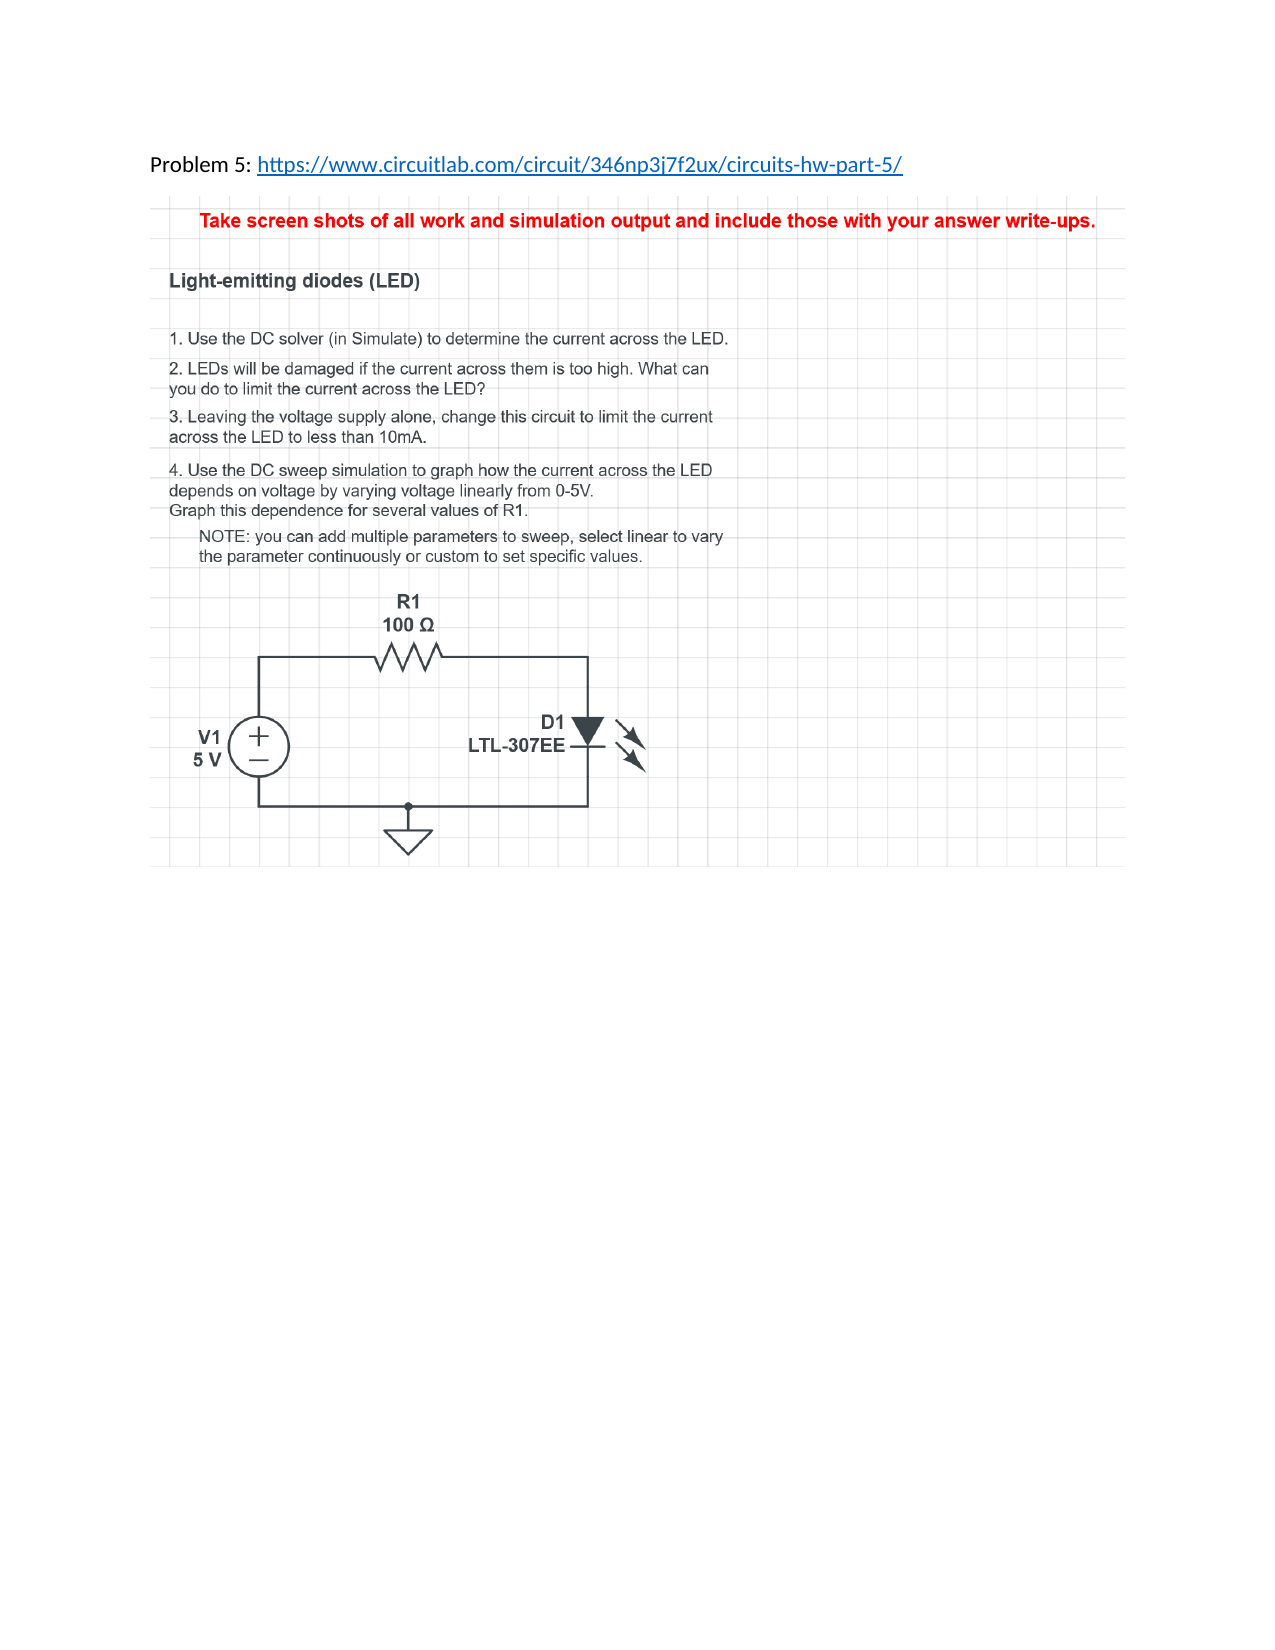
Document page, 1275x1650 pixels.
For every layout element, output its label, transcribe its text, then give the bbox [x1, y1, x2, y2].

text Problem 5: https://www.circuitlab.com/circuit/346np3j7f2ux/circuits-hw-part-5/ [150, 150, 1125, 178]
picture [150, 196, 1125, 867]
